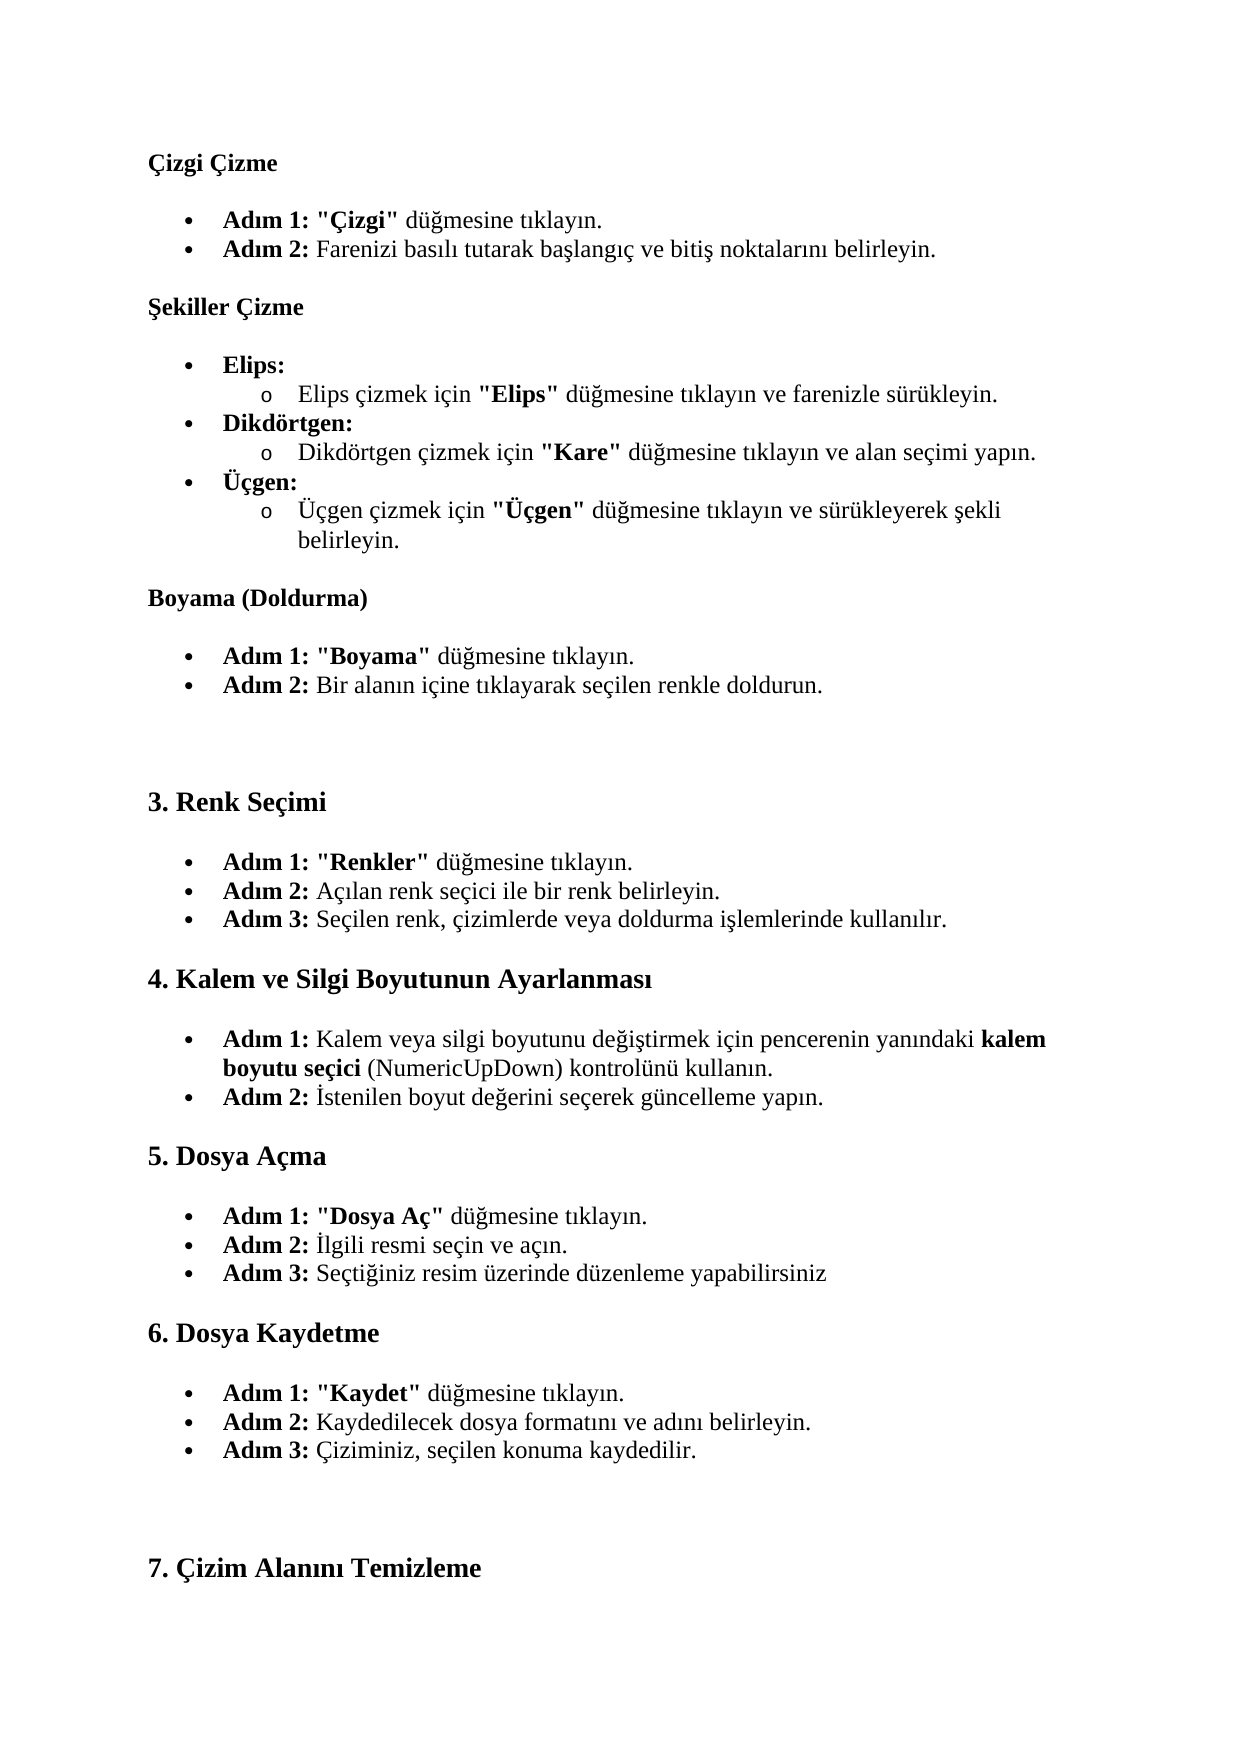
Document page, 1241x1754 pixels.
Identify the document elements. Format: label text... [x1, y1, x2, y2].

list Adım 2: Açılan renk seçici ile bir renk belirleyin. [185, 876, 1093, 904]
text 3. Renk Seçimi [148, 786, 1093, 818]
list Dikdörtgen çizmek için "Kare" düğmesine tıklayın ve alan seçimi yapın. [260, 437, 1093, 467]
list Elips çizmek için "Elips" düğmesine tıklayın ve farenizle sürükleyin. [260, 379, 1093, 408]
list Adım 1: "Renkler" düğmesine tıklayın. [185, 847, 1093, 876]
list Adım 2: İlgili resmi seçin ve açın. [185, 1230, 1093, 1258]
list Adım 3: Seçtiğiniz resim üzerinde düzenleme yapabilirsiniz [185, 1258, 1093, 1287]
list Adım 2: Bir alanın içine tıklayarak seçilen renkle doldurun. [185, 670, 1093, 698]
list Adım 1: "Kaydet" düğmesine tıklayın. [185, 1378, 1093, 1407]
text 7. Çizim Alanını Temizleme [148, 1551, 1093, 1584]
list Adım 1: "Boyama" düğmesine tıklayın. [185, 641, 1093, 670]
list Adım 2: Kaydedilecek dosya formatını ve adını belirleyin. [185, 1407, 1093, 1436]
list Adım 2: İstenilen boyut değerini seçerek güncelleme yapın. [185, 1082, 1093, 1110]
text 5. Dosya Açma [148, 1139, 1093, 1172]
list Üçgen: [185, 467, 1093, 496]
text 4. Kalem ve Silgi Boyutunun Ayarlanması [148, 962, 1093, 995]
list Elips: [185, 350, 1093, 379]
list Adım 1: "Dosya Aç" düğmesine tıklayın. [185, 1201, 1093, 1230]
list Adım 1: Kalem veya silgi boyutunu değiştirmek için pencerenin yanındaki kalem boyutu seçici (NumericUpDown) kontrolünü kullanın. [185, 1024, 1093, 1082]
list Adım 3: Çiziminiz, seçilen konuma kaydedilir. [185, 1436, 1093, 1464]
list Üçgen çizmek için "Üçgen" düğmesine tıklayın ve sürükleyerek şekli belirleyin. [260, 496, 1093, 554]
text Çizgi Çizme [148, 148, 1093, 176]
text Boyama (Doldurma) [148, 583, 1093, 612]
list Adım 3: Seçilen renk, çizimlerde veya doldurma işlemlerinde kullanılır. [185, 904, 1093, 933]
list Adım 2: Farenizi basılı tutarak başlangıç ve bitiş noktalarını belirleyin. [185, 234, 1093, 263]
list Adım 1: "Çizgi" düğmesine tıklayın. [185, 206, 1093, 234]
list Dikdörtgen: [185, 408, 1093, 437]
text Şekiller Çizme [148, 292, 1093, 321]
text 6. Dosya Kaydetme [148, 1316, 1093, 1349]
